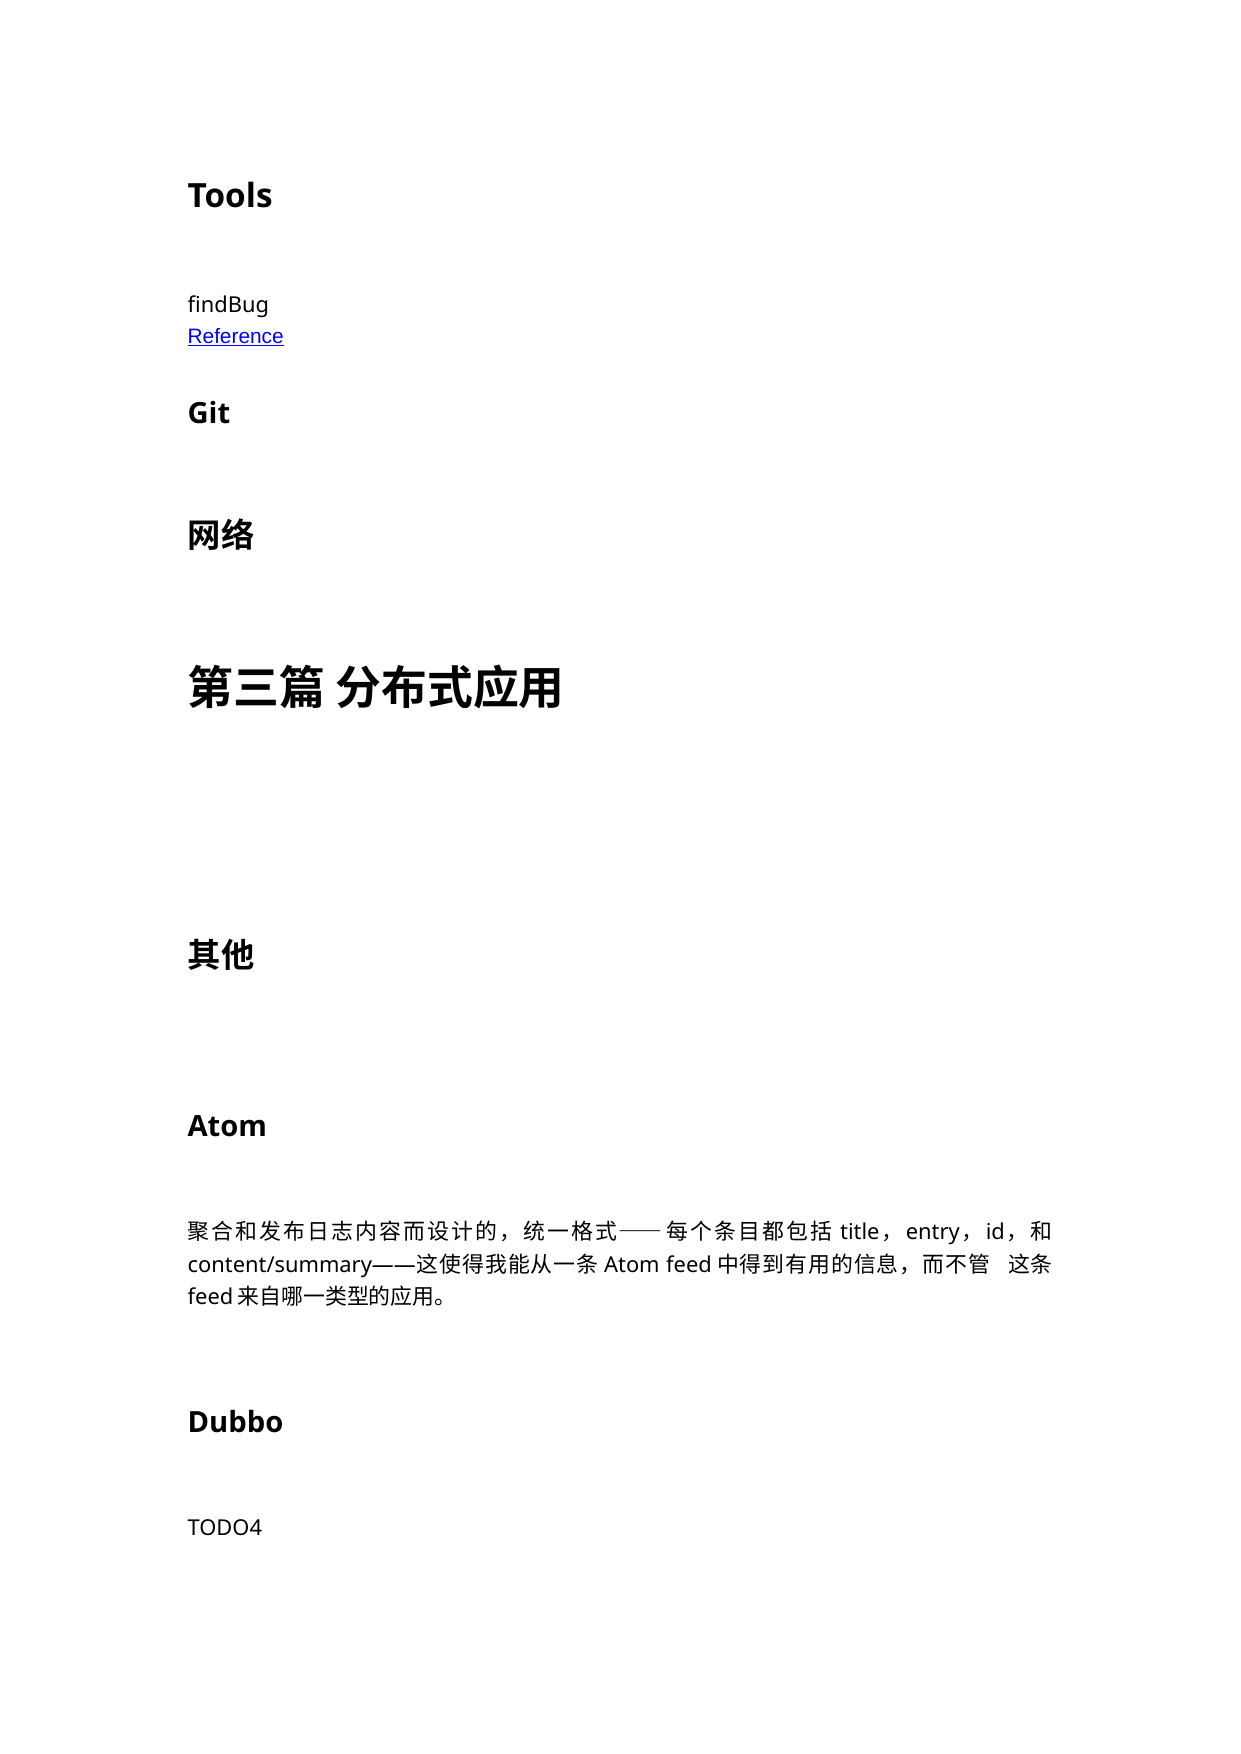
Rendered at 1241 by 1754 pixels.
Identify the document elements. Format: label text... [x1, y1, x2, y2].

text 聚合和发布日志内容而设计的，统一格式——每个条目都包括title，entry，id，和content/summary——这使得我能从一条Atom feed中得到有用的信息，而不管 这条feed来自哪一类型的应用。 [187, 1214, 1053, 1312]
subtitle Git [187, 379, 1053, 444]
text Reference [187, 320, 1053, 352]
subtitle 其他 [187, 921, 1053, 986]
subtitle Dubbo [187, 1389, 1053, 1454]
text findBug [187, 287, 1053, 320]
subtitle Atom [187, 1093, 1053, 1158]
subtitle 第三篇 分布式应用 [187, 636, 1053, 733]
subtitle 网络 [187, 500, 1053, 565]
subtitle Tools [187, 162, 1053, 227]
text TODO4 [187, 1510, 1053, 1543]
